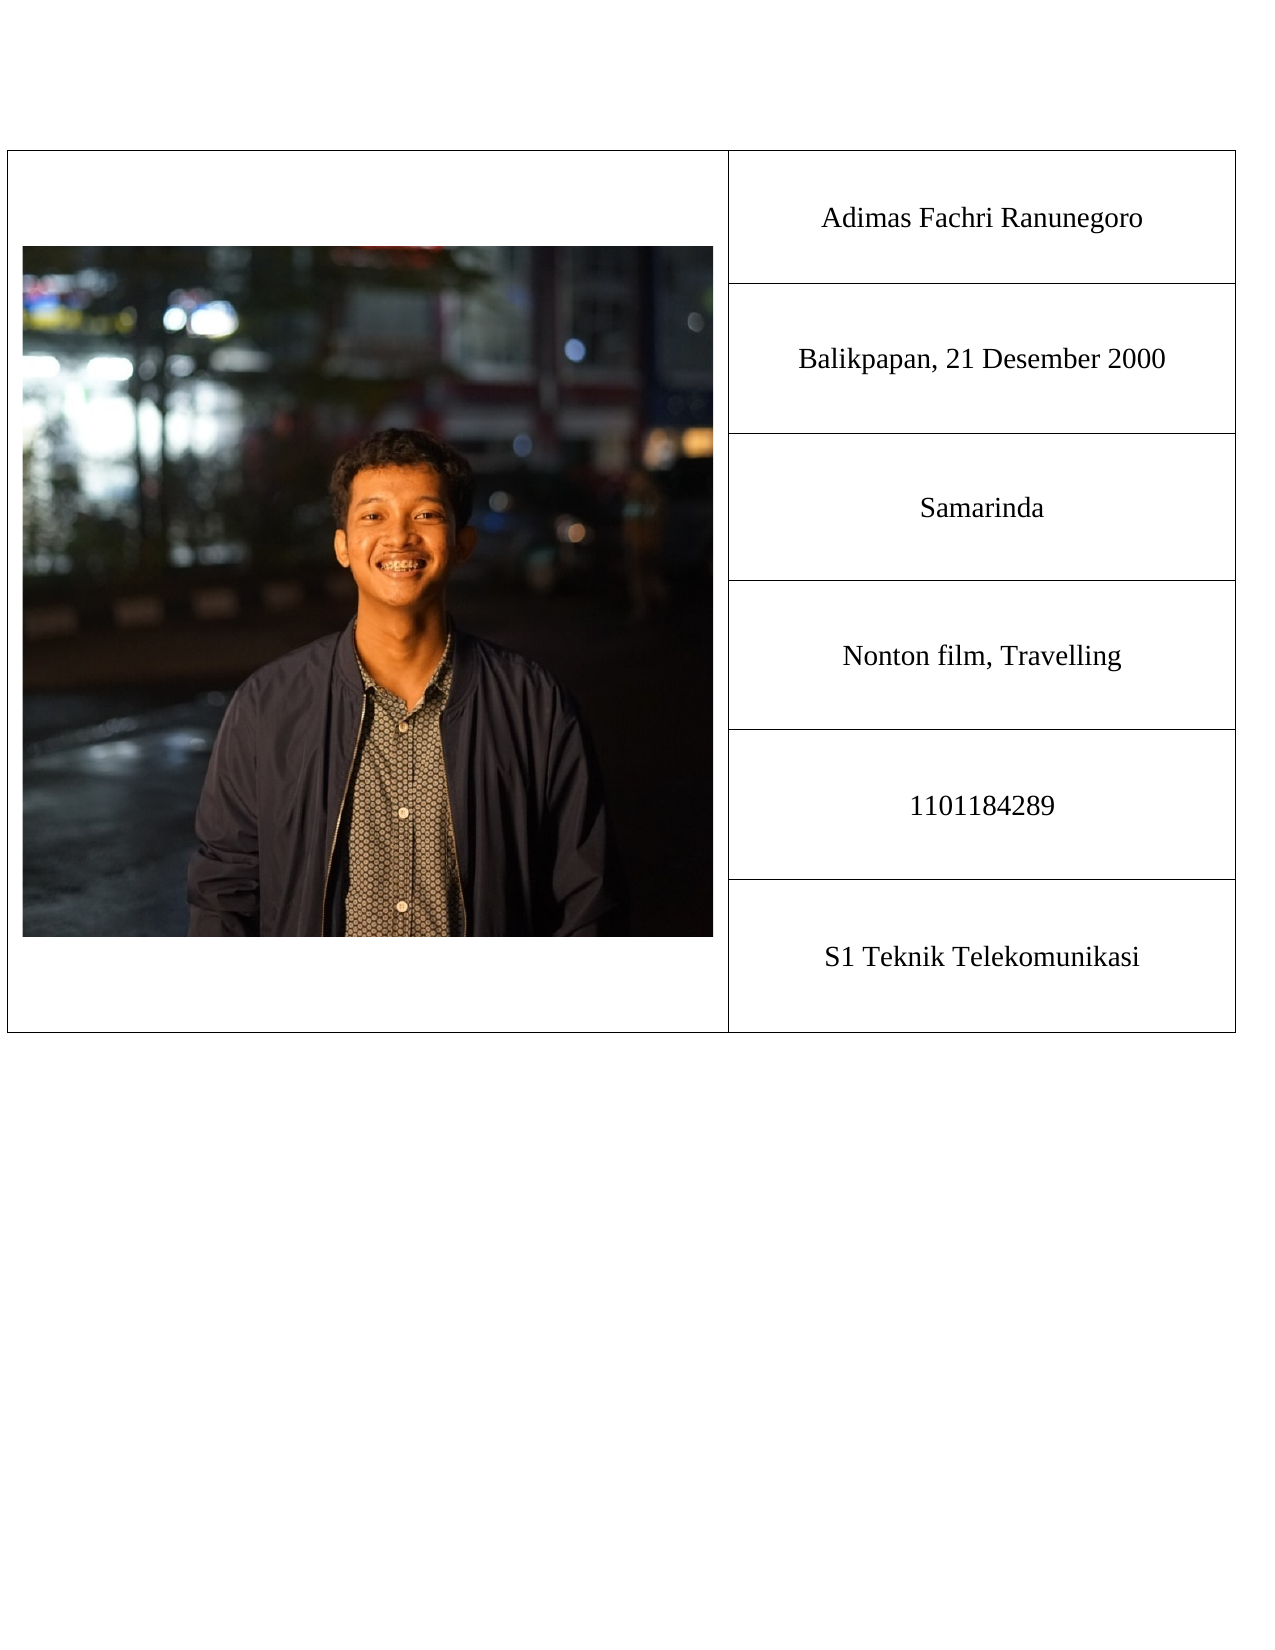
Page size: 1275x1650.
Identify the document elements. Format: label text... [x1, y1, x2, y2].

table_header [8, 151, 728, 1032]
table_cell S1 Teknik Telekomunikasi [729, 880, 1235, 1032]
table_cell Balikpapan, 21 Desember 2000 [729, 284, 1235, 433]
picture [22, 246, 714, 937]
table_header Adimas Fachri Ranunegoro [729, 151, 1235, 283]
table_cell Nonton film, Travelling [729, 581, 1235, 729]
table_cell 1101184289 [729, 730, 1235, 879]
table_cell Samarinda [729, 434, 1235, 580]
